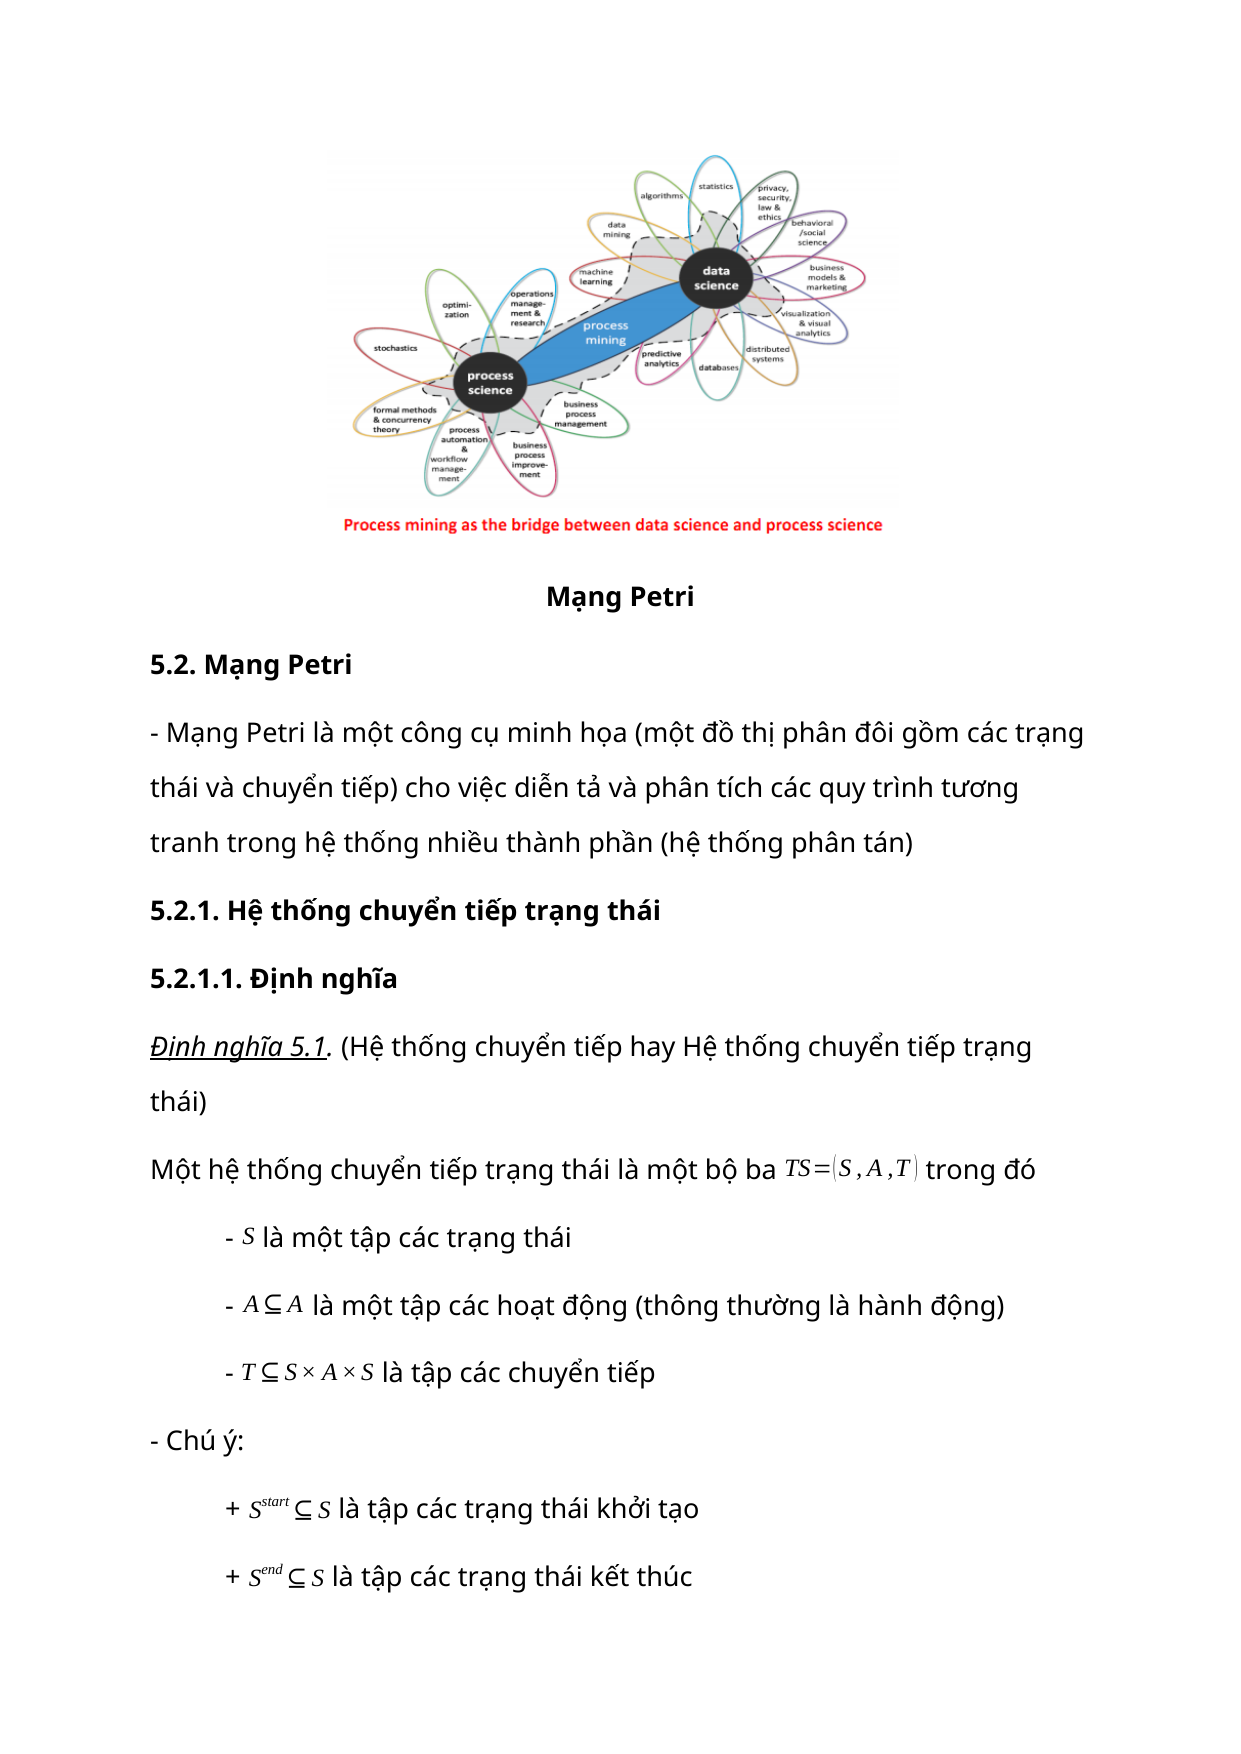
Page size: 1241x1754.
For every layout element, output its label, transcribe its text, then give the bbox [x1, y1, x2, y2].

text + là tập các trạng thái kết thúc [150, 1557, 1090, 1594]
text 5.2.1. Hệ thống chuyển tiếp trạng thái [150, 892, 1090, 928]
text - là tập các chuyển tiếp [150, 1354, 1090, 1391]
text - Chú ý: [150, 1422, 1090, 1458]
text Mạng Petri [150, 577, 1090, 614]
text Một hệ thống chuyển tiếp trạng thái là một bộ ba trong đó [150, 1150, 1090, 1187]
text - là một tập các trạng thái [150, 1218, 1090, 1255]
text 5.2. Mạng Petri [150, 645, 1090, 682]
picture [293, 150, 947, 551]
text Định nghĩa 5.1. (Hệ thống chuyển tiếp hay Hệ thống chuyển tiếp trạng thái) [150, 1027, 1090, 1119]
text - Mạng Petri là một công cụ minh họa (một đồ thị phân đôi gồm các trạng thái và chuyển tiếp) cho việc diễn tả và phân tích các quy trình tương tranh trong hệ thống nhiều thành phần (hệ thống phân tán) [150, 713, 1090, 861]
text + là tập các trạng thái khởi tạo [150, 1489, 1090, 1526]
text 5.2.1.1. Định nghĩa [150, 959, 1090, 996]
text - là một tập các hoạt động (thông thường là hành động) [150, 1286, 1090, 1323]
